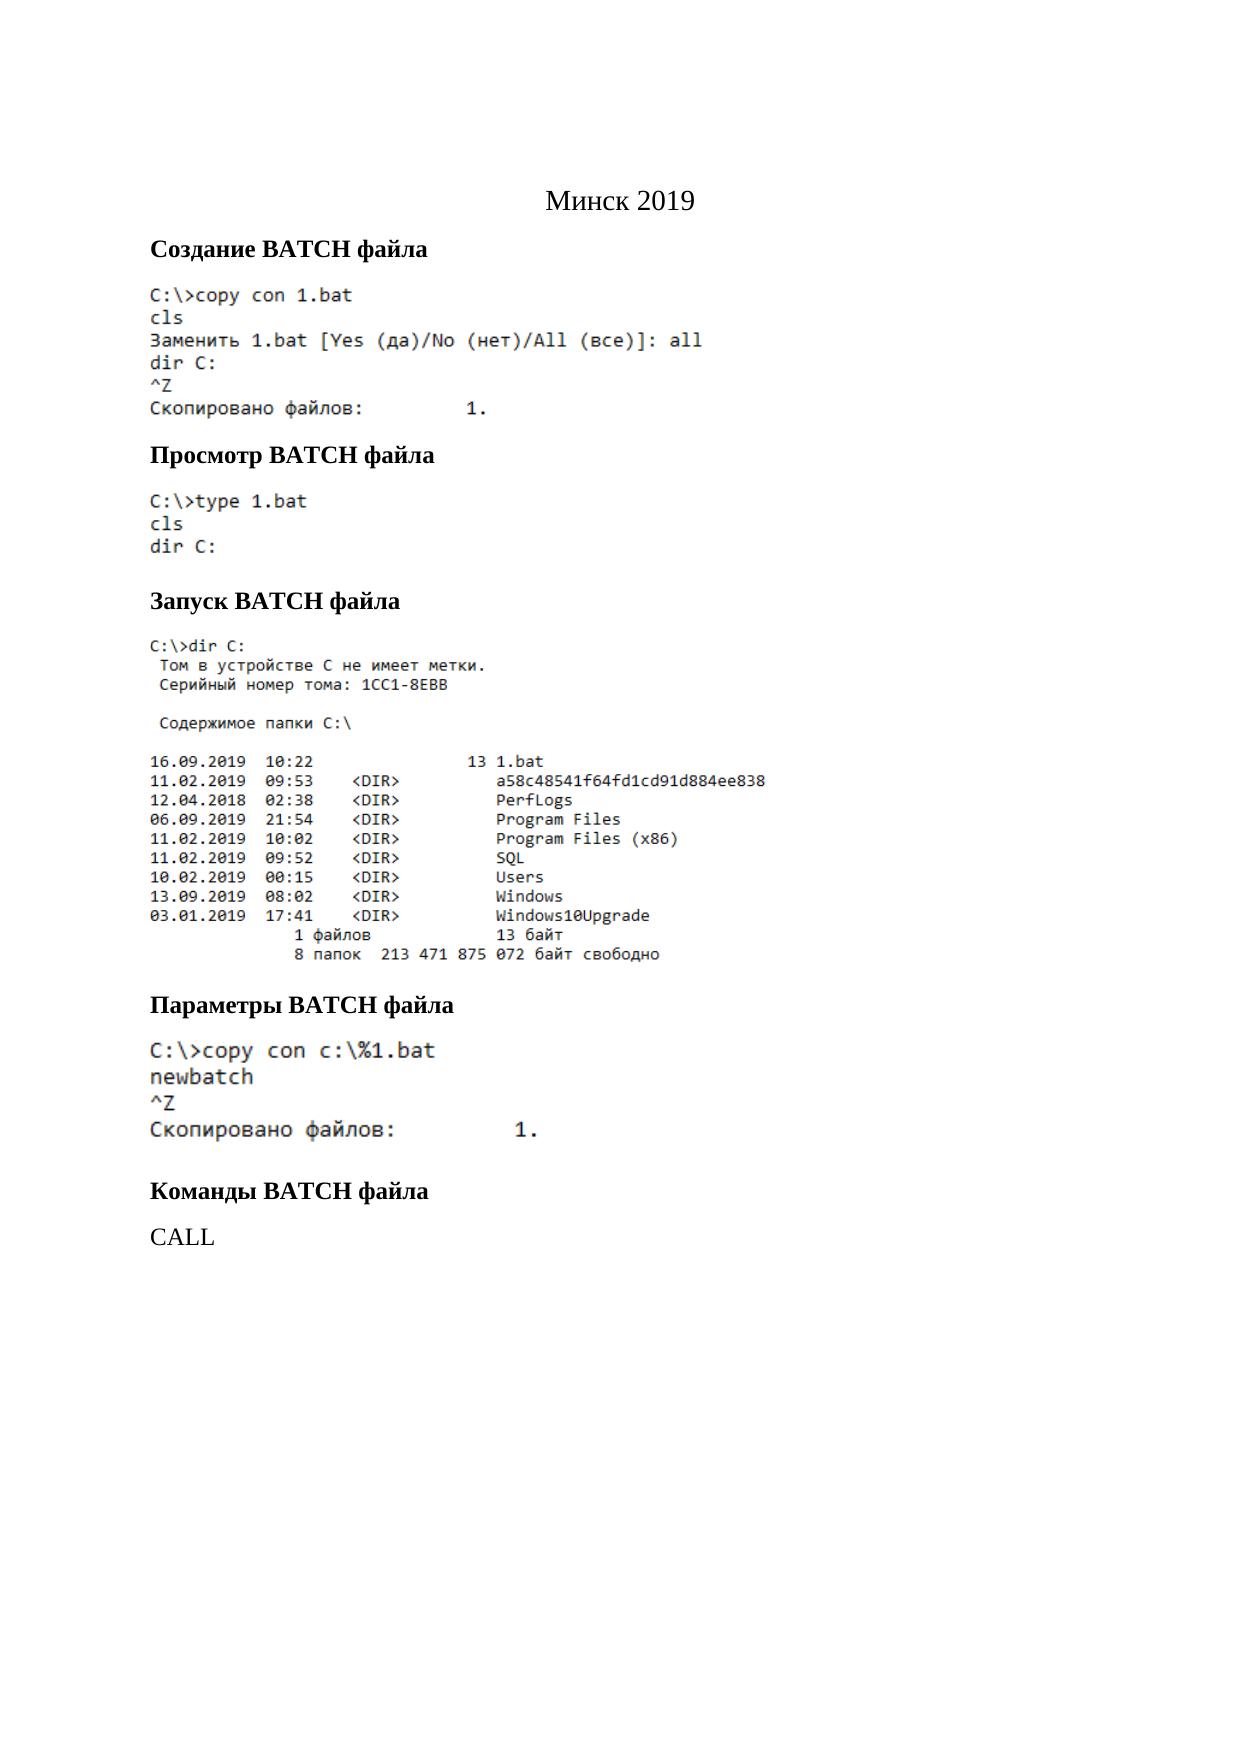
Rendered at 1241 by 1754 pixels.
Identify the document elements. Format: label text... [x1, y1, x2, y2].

text Создание BATCH файла [150, 234, 1090, 262]
picture [150, 631, 816, 974]
text Запуск BATCH файла [150, 586, 1090, 615]
picture [150, 1036, 635, 1160]
picture [150, 279, 740, 423]
picture [150, 485, 477, 570]
text Параметры BATCH файла [150, 991, 1090, 1019]
text CALL [150, 1222, 1090, 1250]
text Минск 2019 [150, 183, 1090, 217]
text Команды BATCH файла [150, 1176, 1090, 1205]
text Просмотр BATCH файла [150, 440, 1090, 468]
